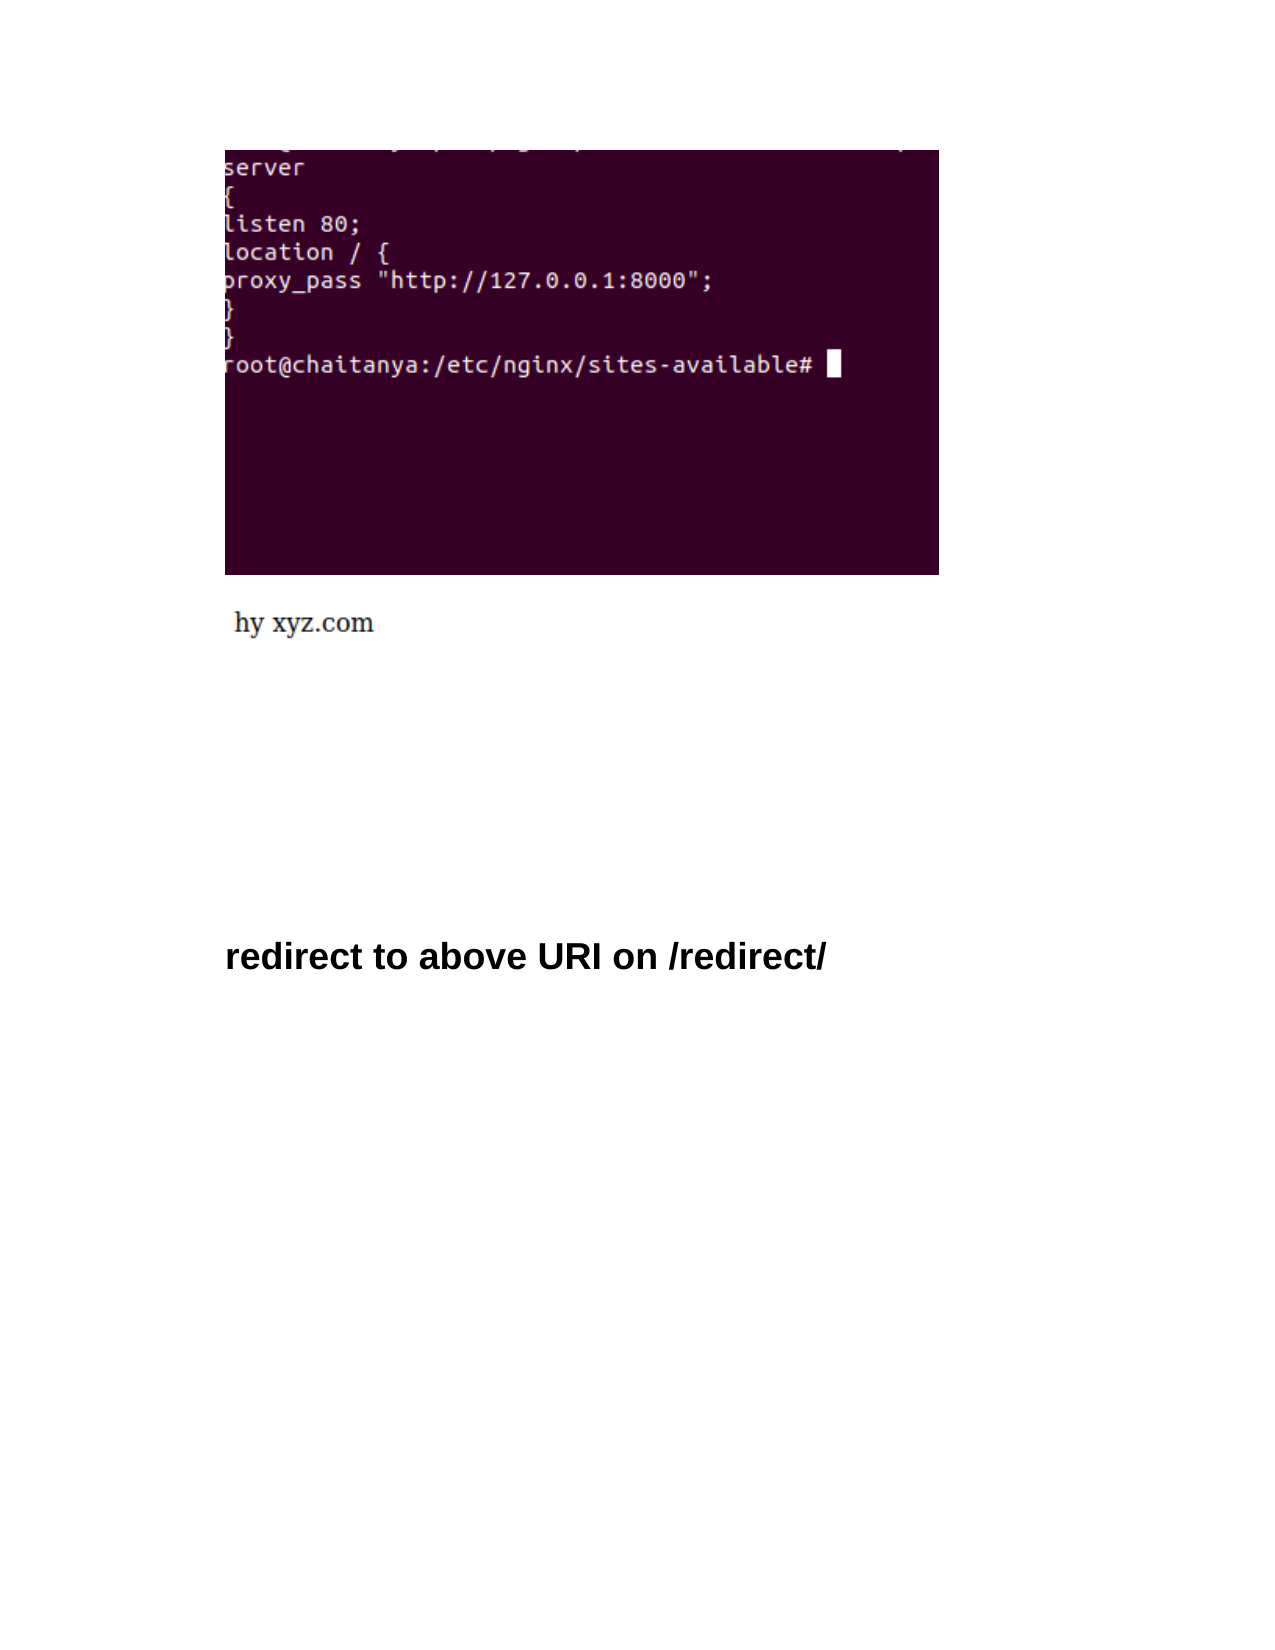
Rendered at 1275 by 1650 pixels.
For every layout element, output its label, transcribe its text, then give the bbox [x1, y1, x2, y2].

picture [225, 150, 939, 575]
text redirect to above URI on /redirect/ [225, 934, 1125, 977]
picture [225, 600, 736, 910]
